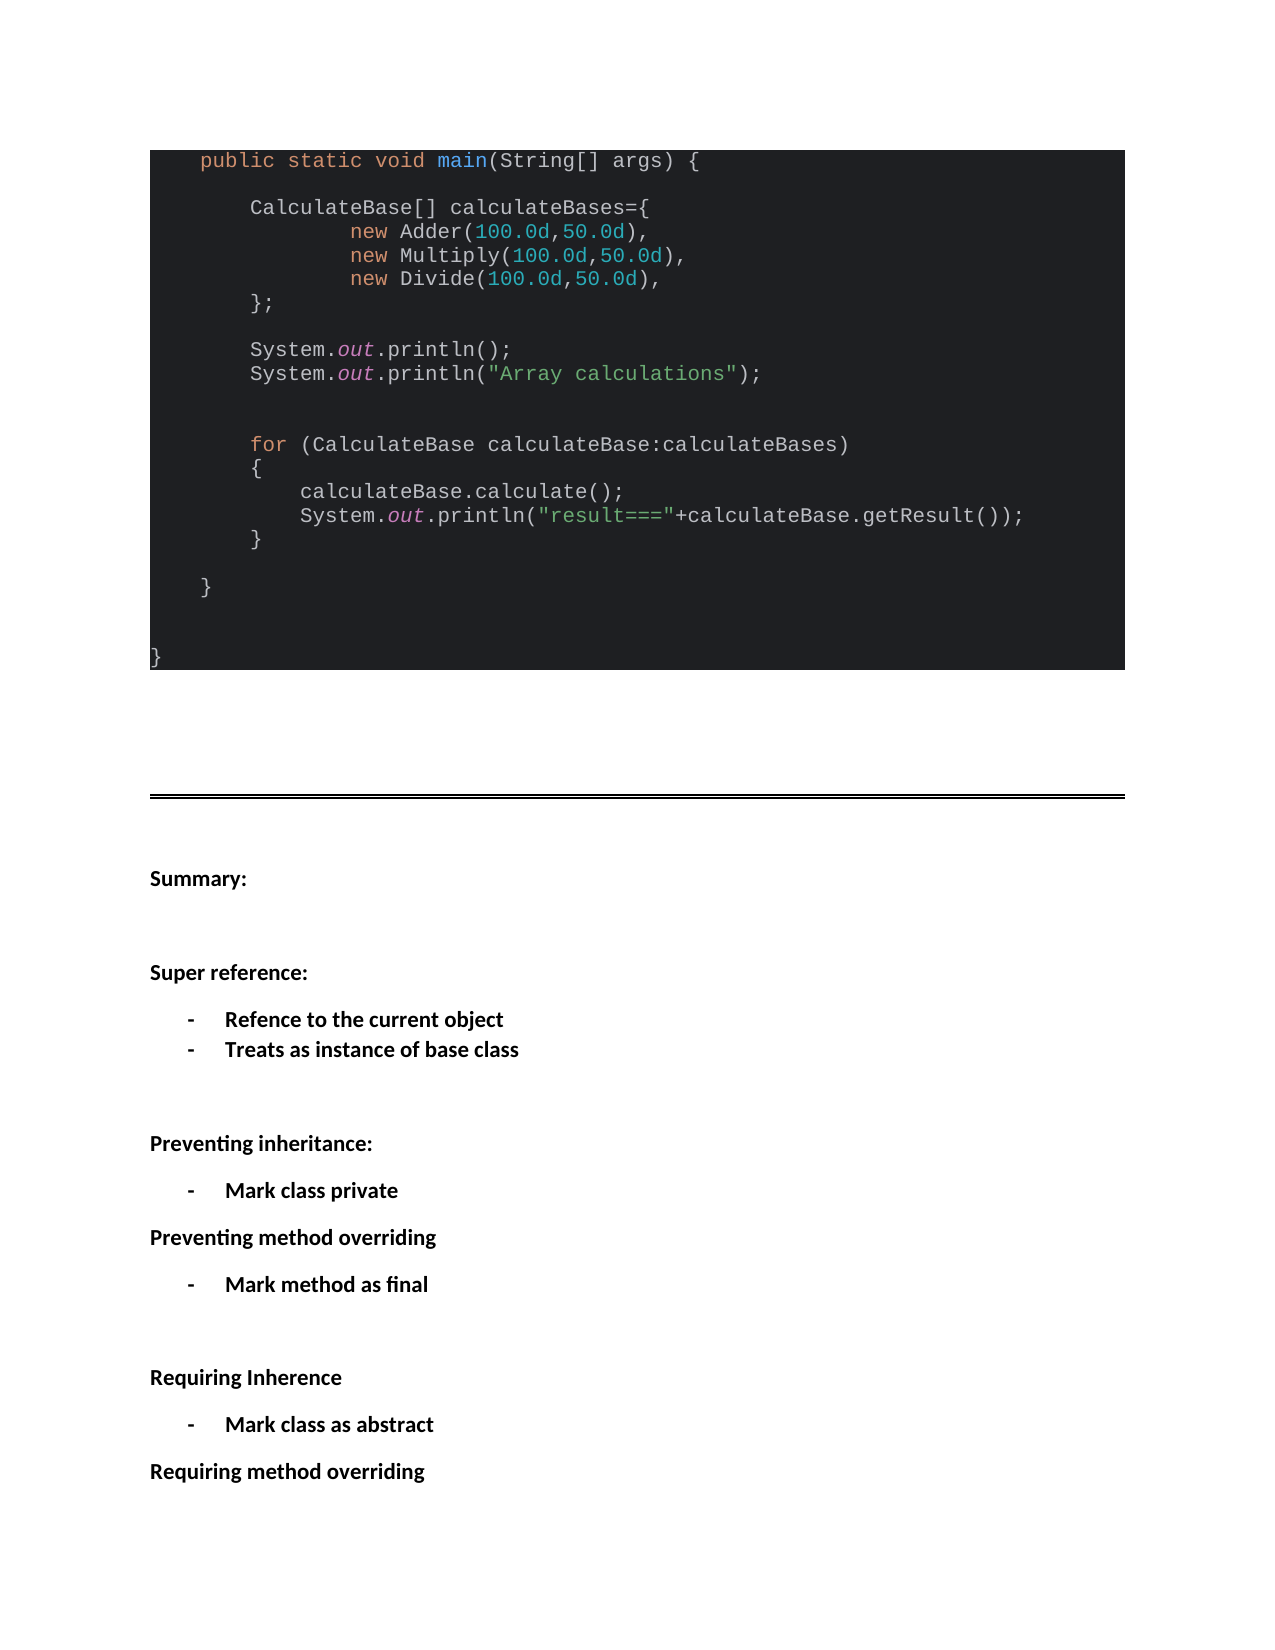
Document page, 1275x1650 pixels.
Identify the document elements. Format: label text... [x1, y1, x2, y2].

list Treats as instance of base class [187, 1035, 1125, 1063]
text Preventing method overriding [150, 1223, 1125, 1251]
text Super reference: [150, 958, 1125, 986]
text Preventing inheritance: [150, 1129, 1125, 1157]
text Summary: [150, 864, 1125, 892]
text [150, 150, 1125, 670]
list Refence to the current object [187, 1005, 1125, 1033]
text Requiring Inherence [150, 1363, 1125, 1391]
text Requiring method overriding [150, 1457, 1125, 1485]
list Mark class private [187, 1176, 1125, 1204]
list Mark method as final [187, 1270, 1125, 1298]
list Mark class as abstract [187, 1410, 1125, 1438]
